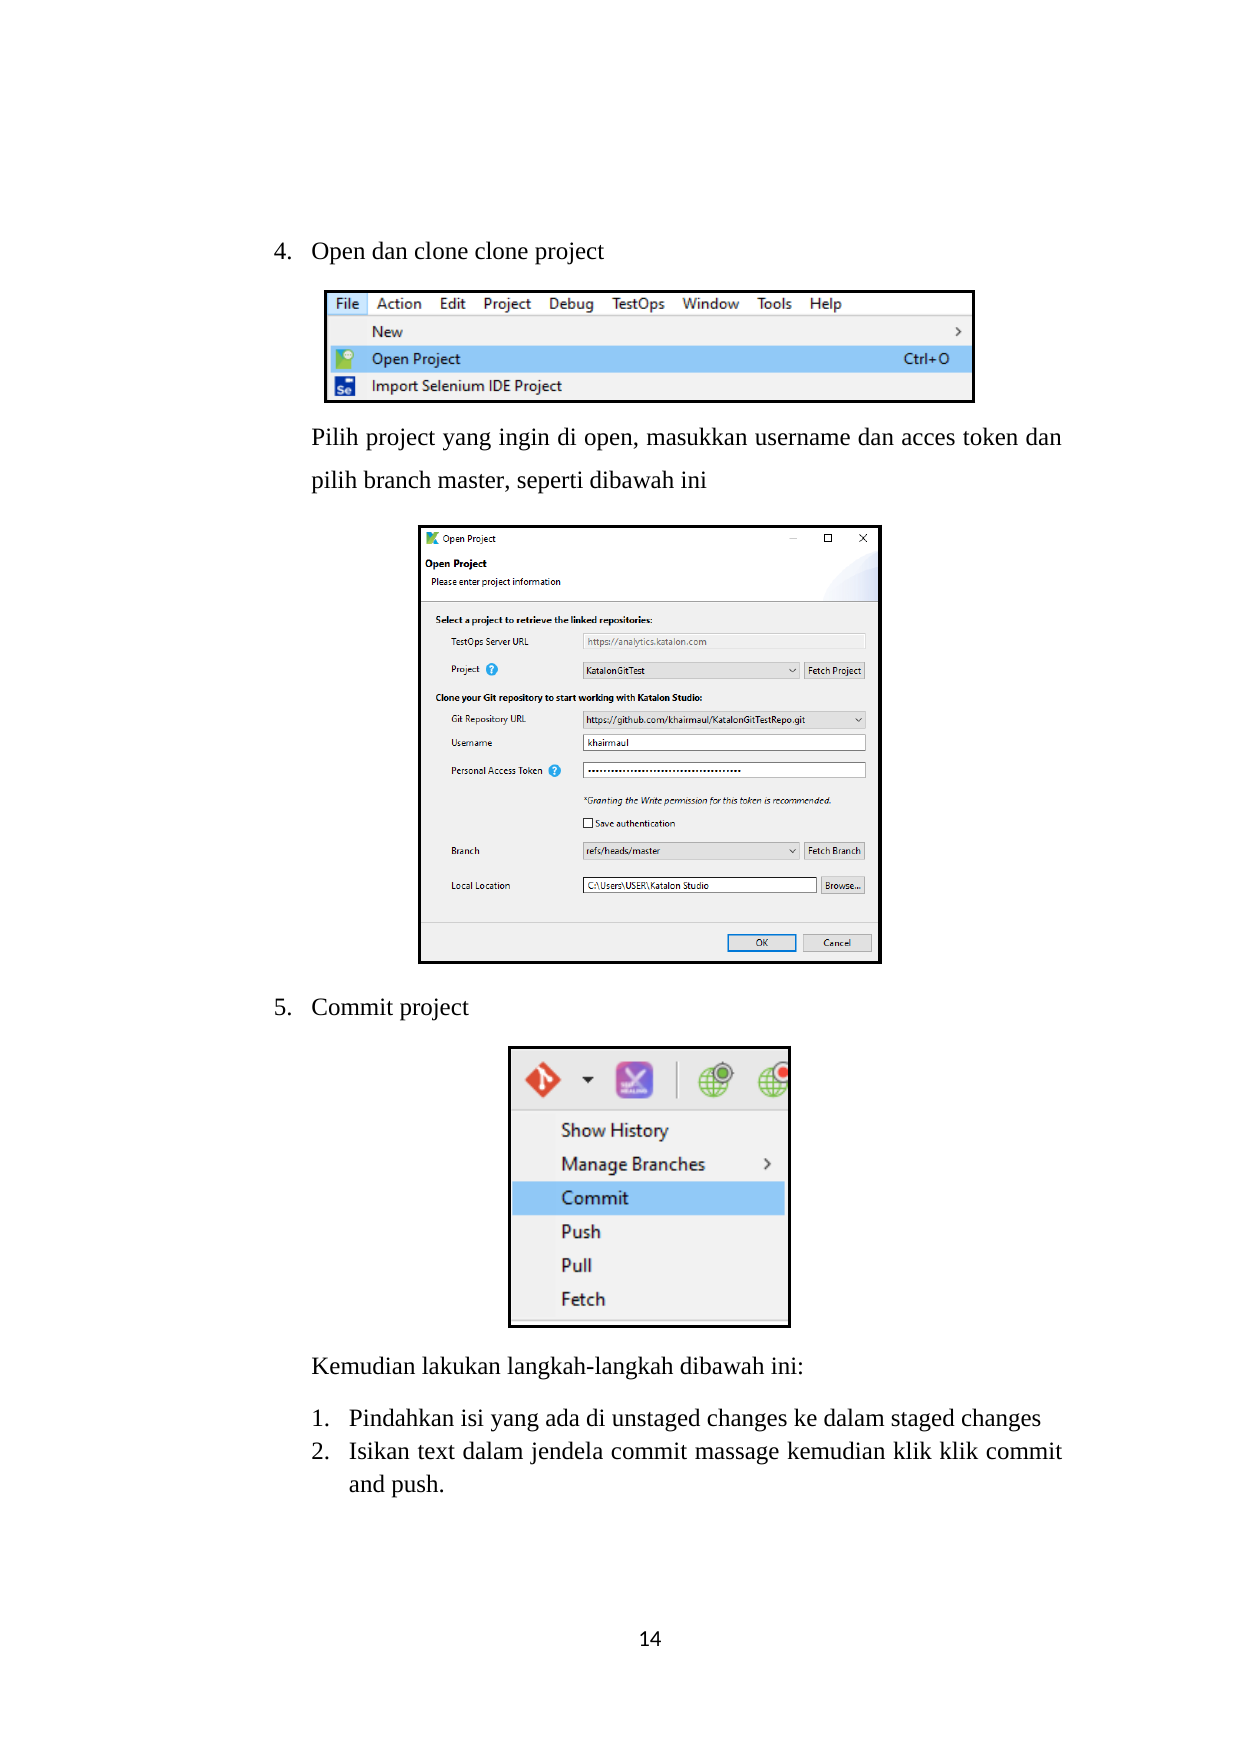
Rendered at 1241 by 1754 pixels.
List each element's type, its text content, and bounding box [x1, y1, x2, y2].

text Kemudian lakukan langkah-langkah dibawah ini: [236, 1351, 1063, 1380]
list Pindahkan isi yang ada di unstaged changes ke dalam staged changes [311, 1403, 1063, 1432]
list Open dan clone clone project [274, 236, 1063, 265]
list Commit project [274, 992, 1063, 1021]
picture [511, 1049, 788, 1325]
text Pilih project yang ingin di open, masukkan username dan acces token dan pilih branch master, seperti dibawah ini [311, 422, 1063, 493]
picture [421, 528, 878, 961]
list Isikan text dalam jendela commit massage kemudian klik klik commit and push. [311, 1436, 1063, 1498]
picture [327, 293, 972, 400]
